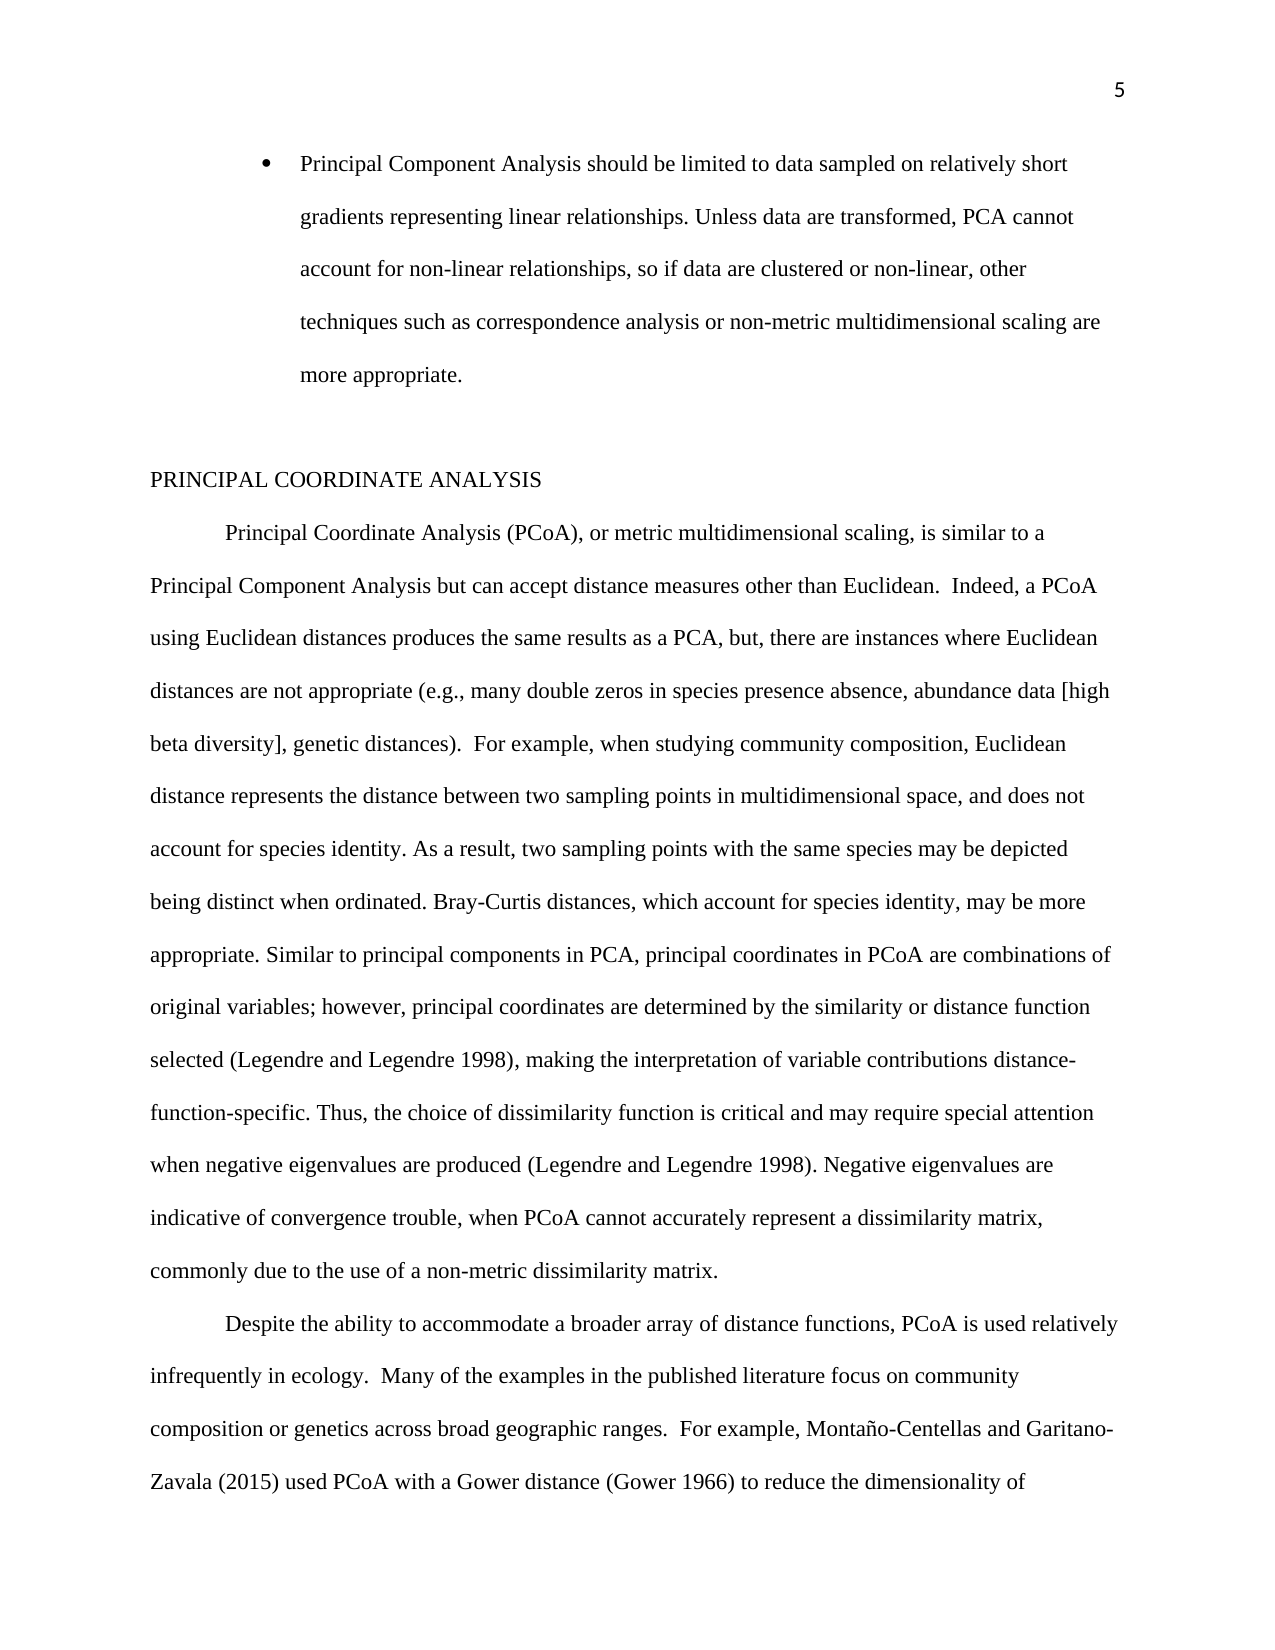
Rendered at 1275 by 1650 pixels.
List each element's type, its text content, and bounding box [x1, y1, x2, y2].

list Principal Component Analysis should be limited to data sampled on relatively short gradients representing linear relationships. Unless data are transformed, PCA cannot account for non-linear relationships, so if data are clustered or non-linear, other techniques such as correspondence analysis or non-metric multidimensional scaling are more appropriate. [262, 150, 1125, 387]
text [150, 1309, 1125, 1494]
text PRINCIPAL COORDINATE ANALYSIS [150, 466, 1125, 493]
text Principal Coordinate Analysis (PCoA), or metric multidimensional scaling, is similar to a Principal Component Analysis but can accept distance measures other than Euclidean. Indeed, a PCoA using Euclidean distances produces the same results as a PCA, but, there are instances where Euclidean distances are not appropriate (e.g., many double zeros in species presence absence, abundance data [high beta diversity], genetic distances). For example, when studying community composition, Euclidean distance represents the distance between two sampling points in multidimensional space, and does not account for species identity. As a result, two sampling points with the same species may be depicted being distinct when ordinated. Bray-Curtis distances, which account for species identity, may be more appropriate. Similar to principal components in PCA, principal coordinates in PCoA are combinations of original variables; however, principal coordinates are determined by the similarity or distance function selected (Legendre and Legendre 1998), making the interpretation of variable contributions distance-function-specific. Thus, the choice of dissimilarity function is critical and may require special attention when negative eigenvalues are produced (Legendre and Legendre 1998). Negative eigenvalues are indicative of convergence trouble, when PCoA cannot accurately represent a dissimilarity matrix, commonly due to the use of a non-metric dissimilarity matrix. [150, 519, 1125, 1283]
